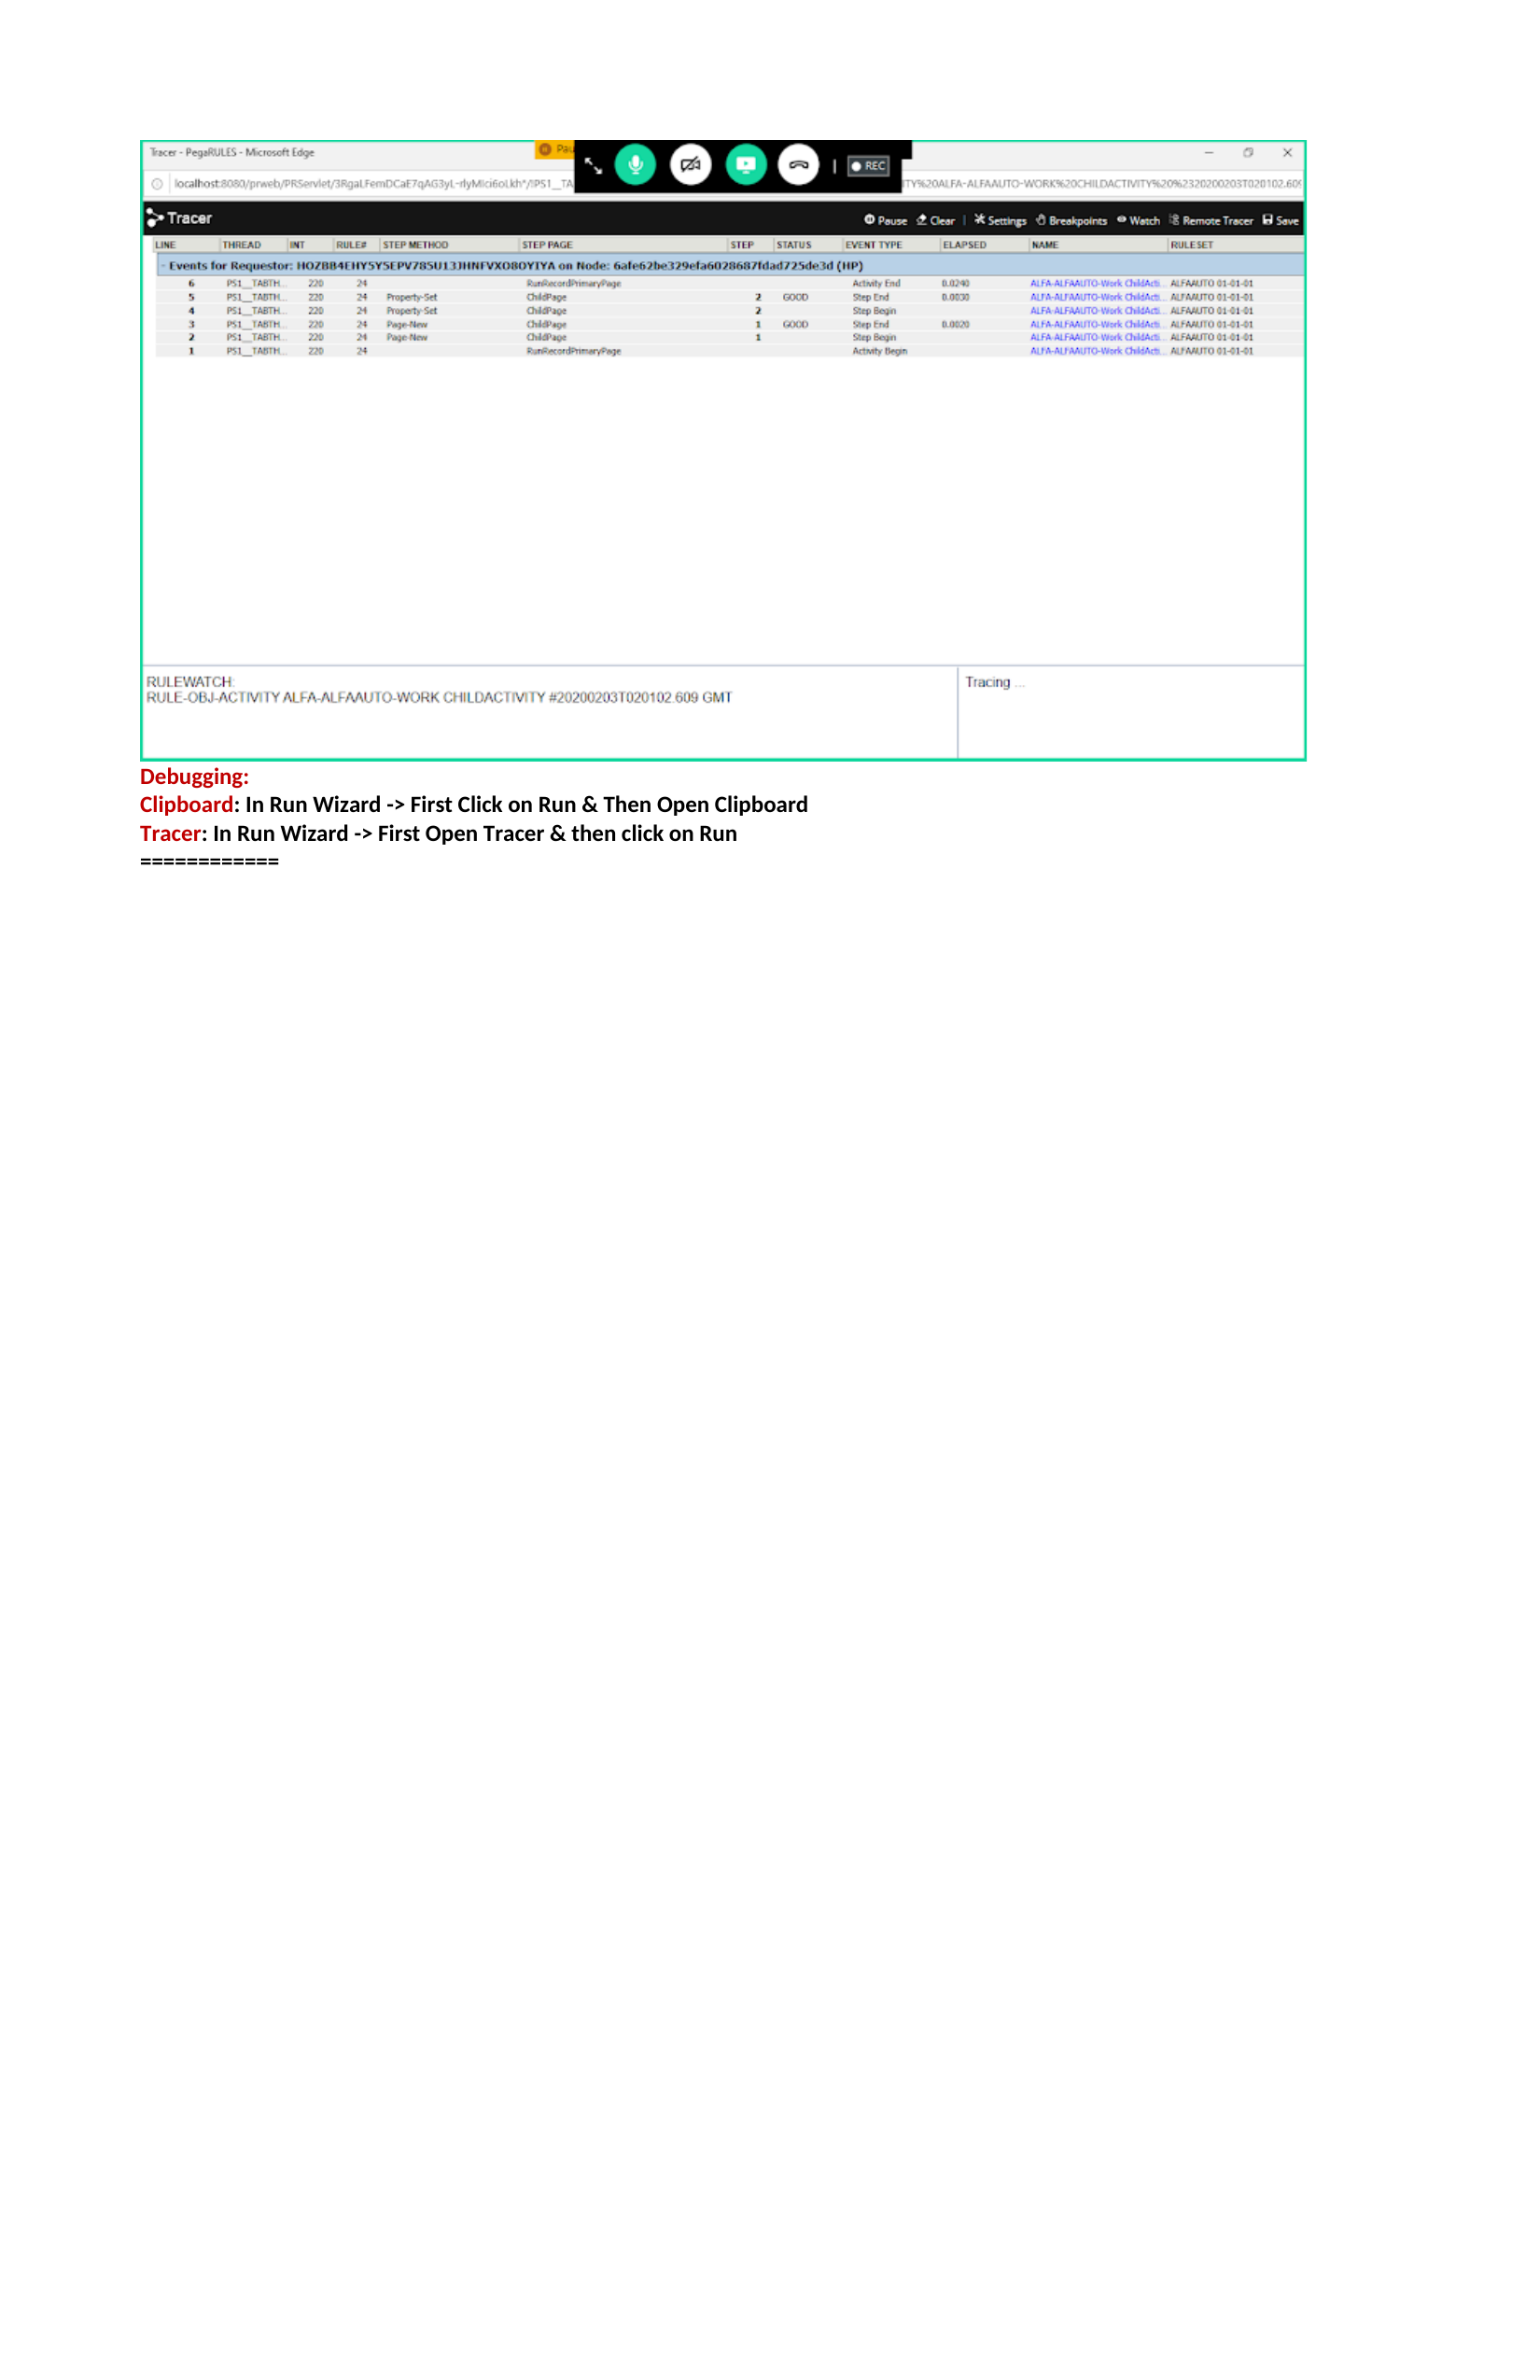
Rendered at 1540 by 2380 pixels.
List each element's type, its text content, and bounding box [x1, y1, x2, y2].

text Debugging: [140, 762, 1400, 790]
text Clipboard: In Run Wizard -> First Click on Run & Then Open Clipboard [140, 790, 1400, 819]
text ============ [140, 847, 1400, 875]
picture [140, 140, 1307, 762]
text Tracer: In Run Wizard -> First Open Tracer & then click on Run [140, 819, 1400, 847]
